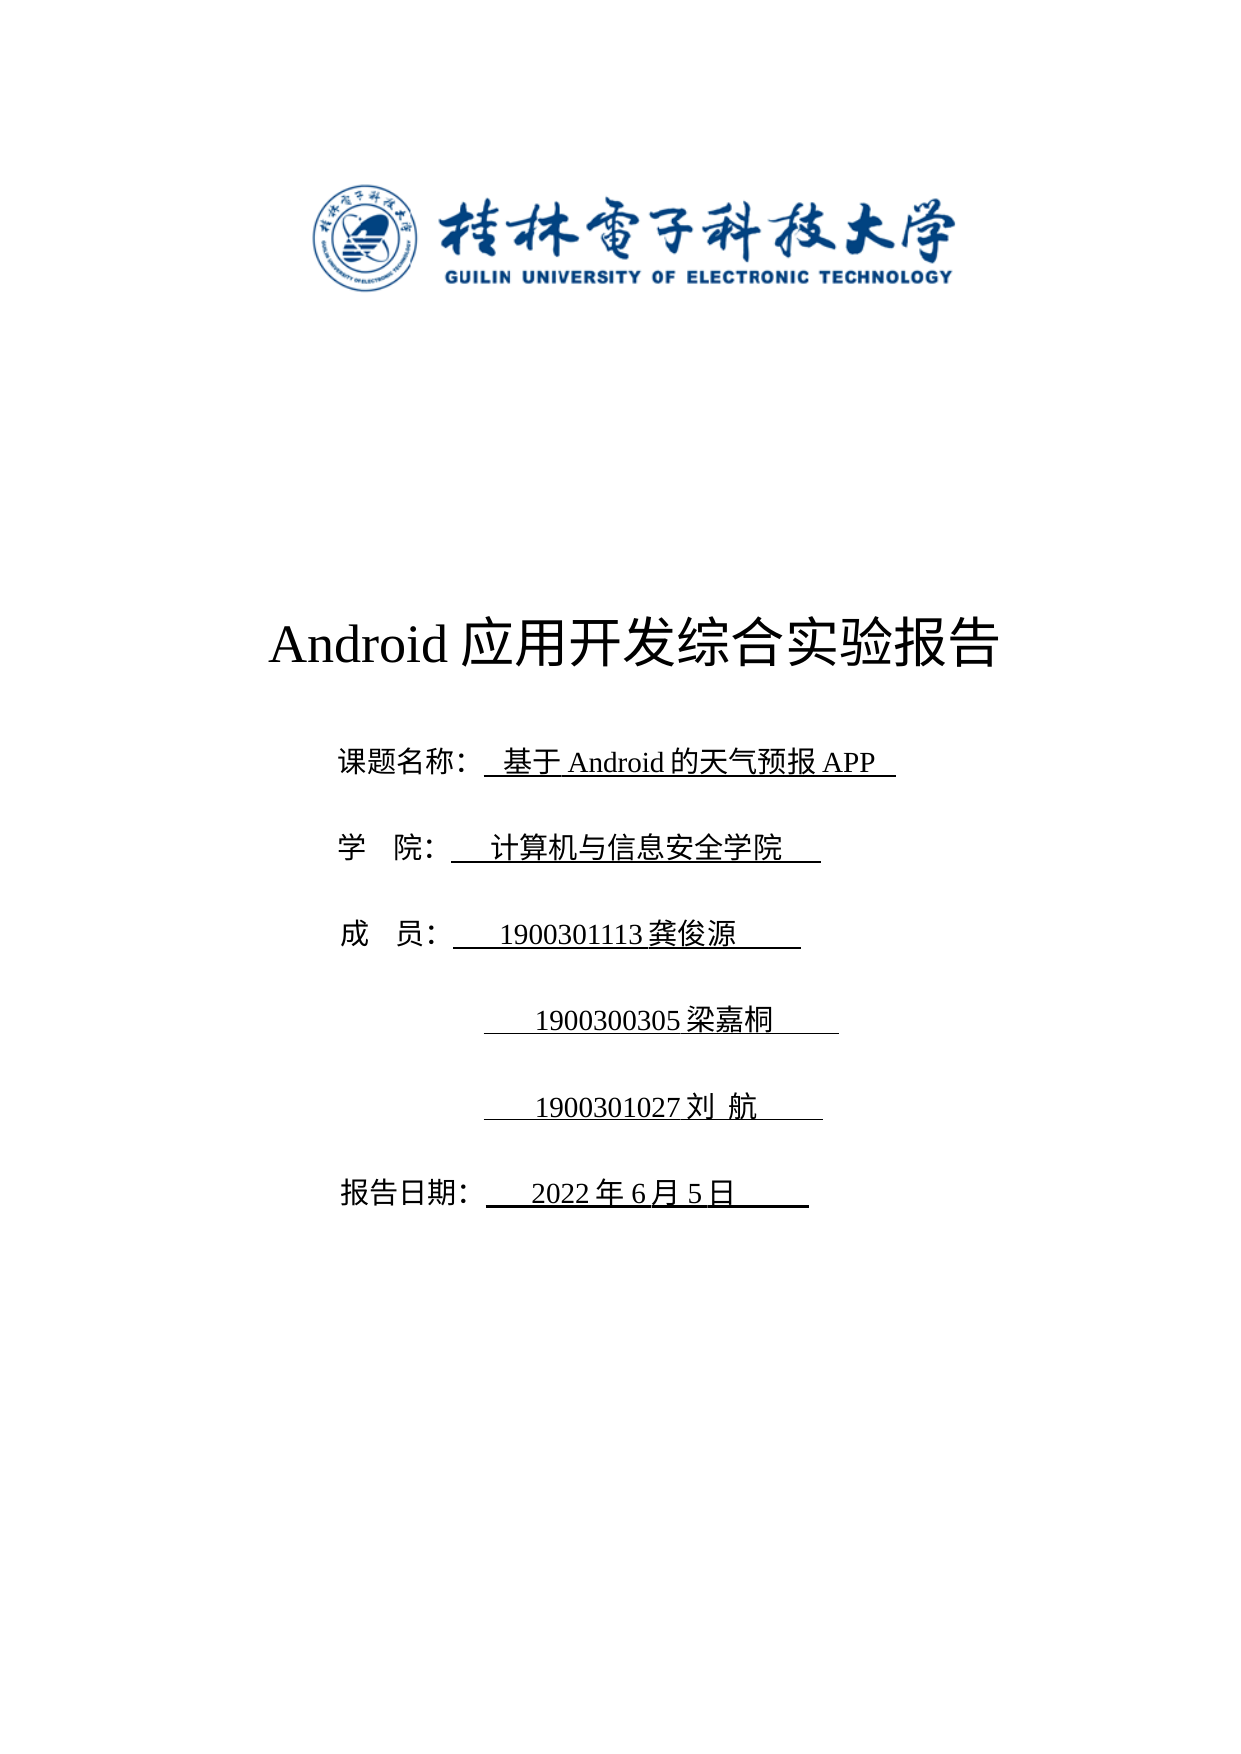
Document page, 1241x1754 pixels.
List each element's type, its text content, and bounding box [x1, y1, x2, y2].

text 课题名称： 基于Android的天气预报APP [221, 727, 1092, 792]
text 报告日期： 2022年 6月 5日 [177, 1158, 1092, 1223]
text 成 员： 1900301113龚俊源 [177, 899, 1092, 964]
picture [306, 177, 964, 294]
text 学 院： 计算机与信息安全学院 [221, 813, 1092, 878]
text Android应用开发综合实验报告 [177, 591, 1092, 688]
text 1900301027刘 航 [440, 1072, 1092, 1137]
text 1900300305梁嘉桐 [440, 986, 1092, 1051]
